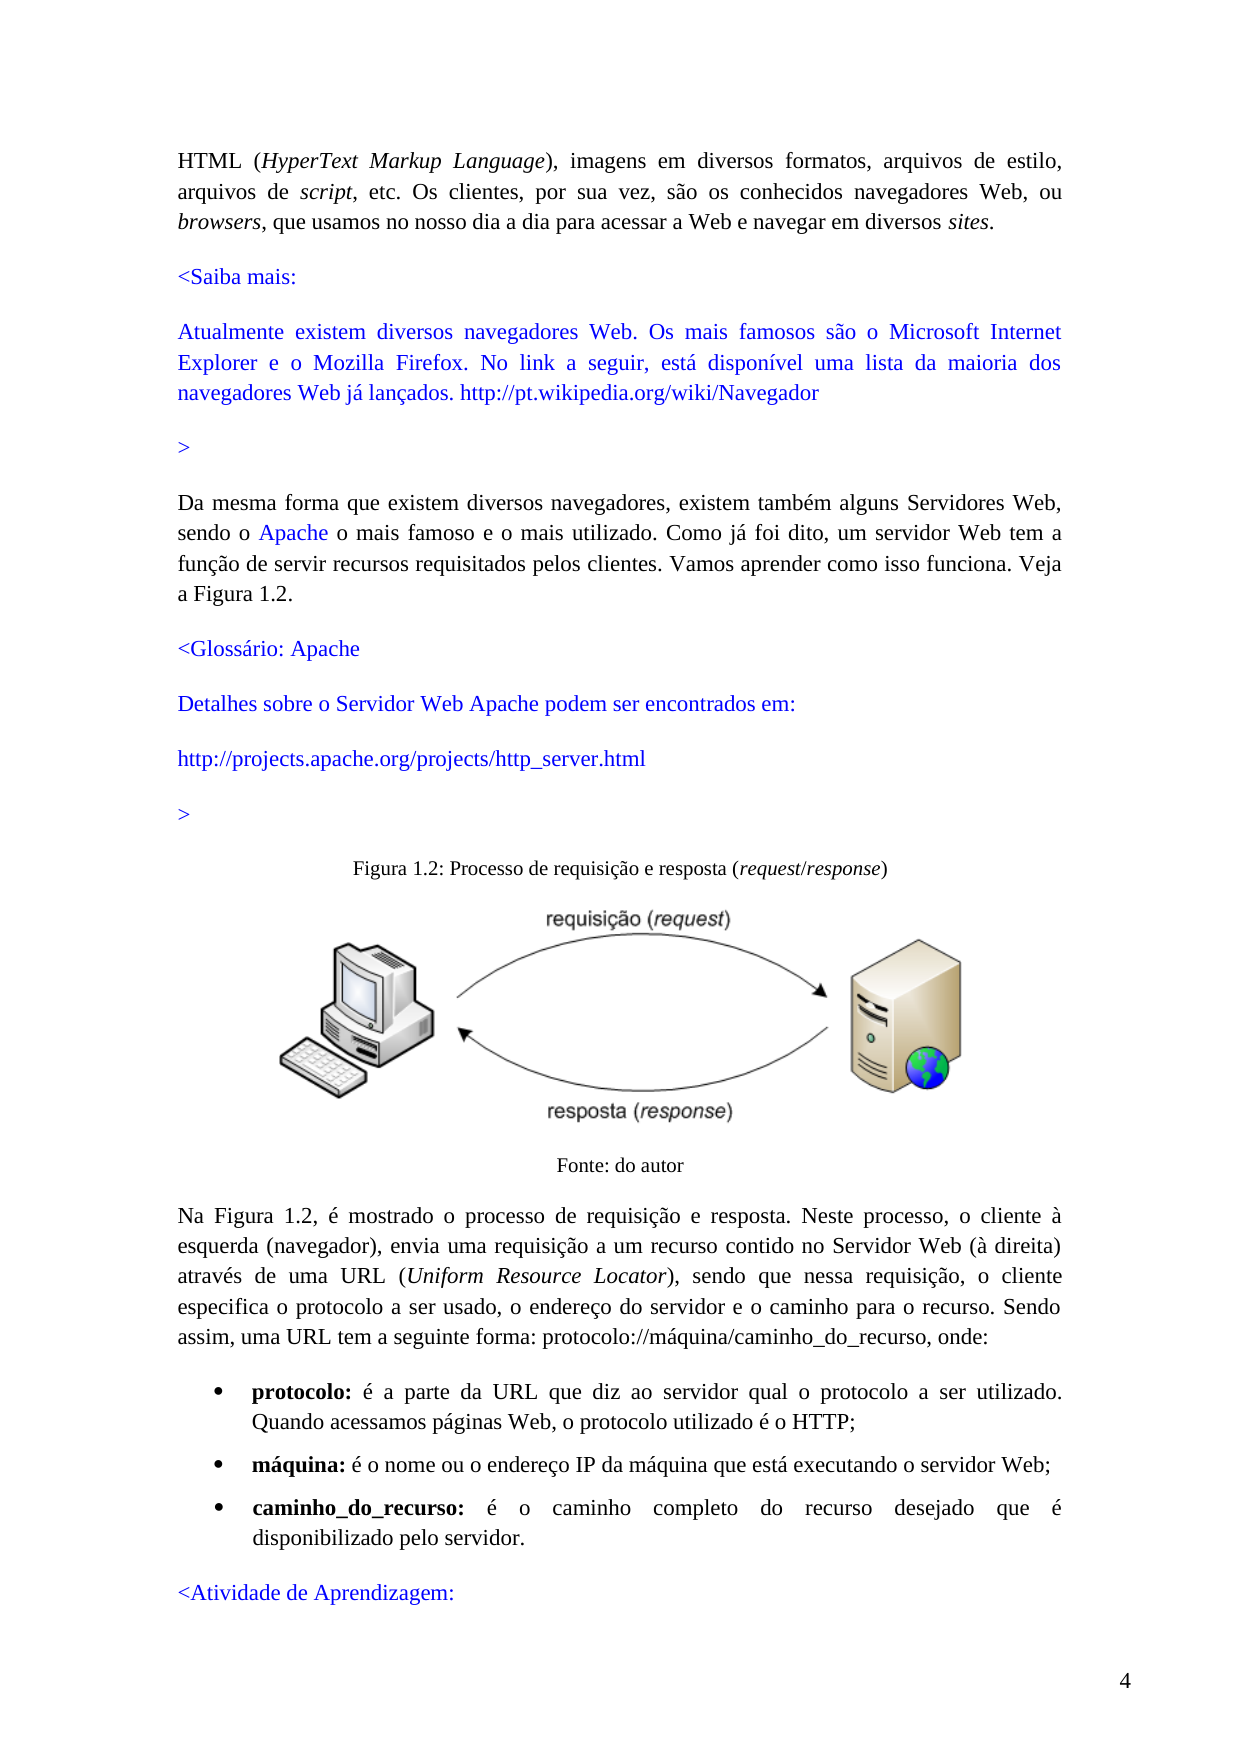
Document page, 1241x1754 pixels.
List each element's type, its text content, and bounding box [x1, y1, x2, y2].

list protocolo: é a parte da URL que diz ao servidor qual o protocolo a ser utilizado. Quando acessamos páginas Web, o protocolo utilizado é o HTTP; [214, 1378, 1063, 1435]
text > [177, 801, 1063, 827]
text <Atividade de Aprendizagem: [177, 1579, 1063, 1606]
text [177, 148, 1063, 234]
picture [279, 905, 962, 1125]
text http://projects.apache.org/projects/http_server.html [177, 746, 1063, 772]
text Detalhes sobre o Servidor Web Apache podem ser encontrados em: [177, 690, 1063, 717]
text > [177, 434, 1063, 460]
list caminho_do_recurso: é o caminho completo do recurso desejado que é disponibilizado pelo servidor. [215, 1494, 1063, 1550]
text Na Figura 1.2, é mostrado o processo de requisição e resposta. Neste processo, o cliente à esquerda (navegador), envia uma requisição a um recurso contido no Servidor Web (à direita) através de uma URL (Uniform Resource Locator), sendo que nessa requisição, o cliente especifica o protocolo a ser usado, o endereço do servidor e o caminho para o recurso. Sendo assim, uma URL tem a seguinte forma: protocolo://máquina/caminho_do_recurso, onde: [177, 1202, 1063, 1349]
text <Saiba mais: [177, 263, 1063, 289]
list máquina: é o nome ou o endereço IP da máquina que está executando o servidor Web; [214, 1451, 1063, 1477]
text Fonte: do autor [177, 1153, 1063, 1177]
text Atualmente existem diversos navegadores Web. Os mais famosos são o Microsoft Internet Explorer e o Mozilla Firefox. No link a seguir, está disponível uma lista da maioria dos navegadores Web já lançados. http://pt.wikipedia.org/wiki/Navegador [177, 318, 1063, 405]
text <Glossário: Apache [177, 635, 1063, 661]
text Da mesma forma que existem diversos navegadores, existem também alguns Servidores Web, sendo o Apache o mais famoso e o mais utilizado. Como já foi dito, um servidor Web tem a função de servir recursos requisitados pelos clientes. Vamos aprender como isso funciona. Veja a Figura 1.2. [177, 489, 1063, 606]
